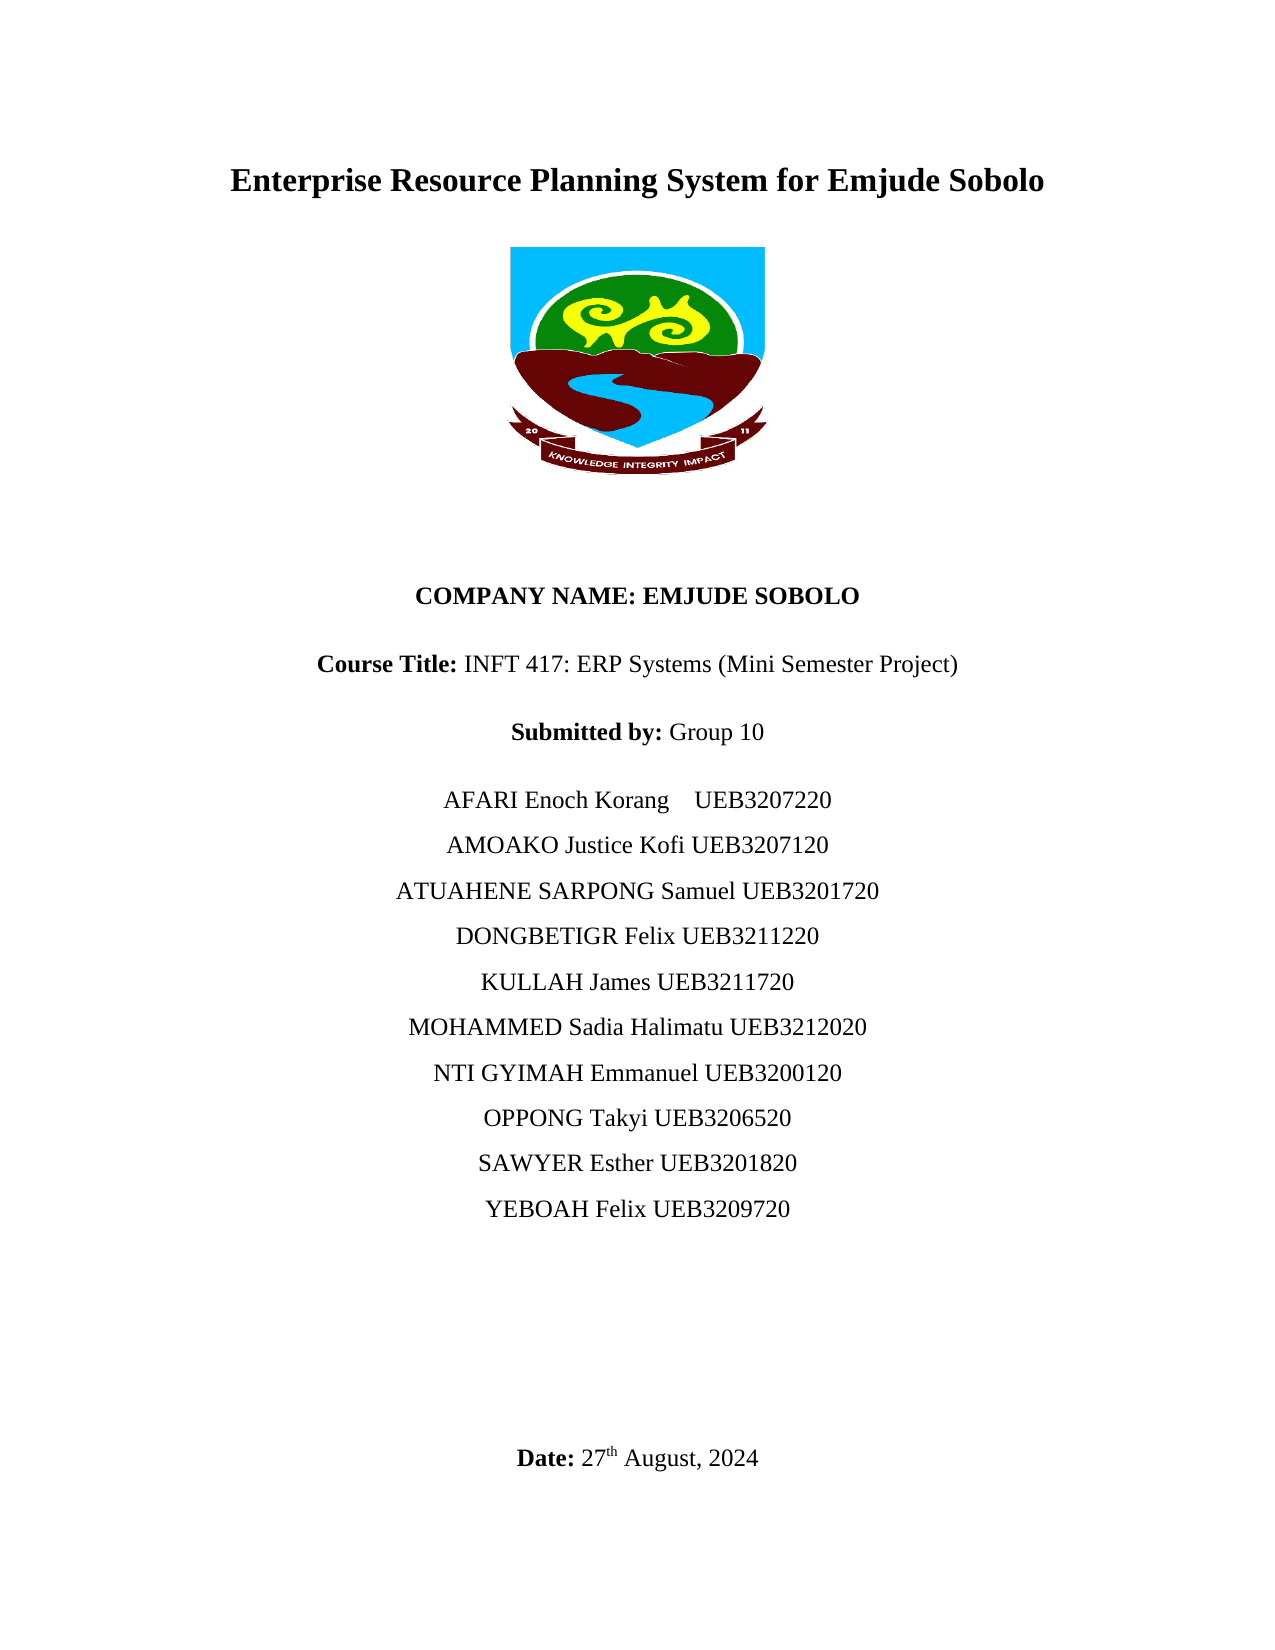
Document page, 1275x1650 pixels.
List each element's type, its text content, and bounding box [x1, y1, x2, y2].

text AFARI Enoch Korang UEB3207220 [150, 785, 1125, 814]
text DONGBETIGR Felix UEB3211220 [150, 921, 1125, 950]
text COMPANY NAME: EMJUDE SOBOLO [150, 581, 1125, 610]
text AMOAKO Justice Kofi UEB3207120 [150, 831, 1125, 859]
text ATUAHENE SARPONG Samuel UEB3201720 [150, 876, 1125, 905]
text Enterprise Resource Planning System for Emjude Sobolo [150, 160, 1125, 199]
text Date: 27th August, 2024 [150, 1443, 1125, 1472]
text OPPONG Takyi UEB3206520 [150, 1103, 1125, 1132]
text Submitted by: Group 10 [150, 717, 1125, 746]
text NTI GYIMAH Emmanuel UEB3200120 [150, 1058, 1125, 1086]
text MOHAMMED Sadia Halimatu UEB3212020 [150, 1012, 1125, 1041]
text Course Title: INFT 417: ERP Systems (Mini Semester Project) [150, 649, 1125, 678]
text YEBOAH Felix UEB3209720 [150, 1194, 1125, 1223]
text KULLAH James UEB3211720 [150, 967, 1125, 996]
picture [506, 247, 769, 475]
text SAWYER Esther UEB3201820 [150, 1148, 1125, 1177]
